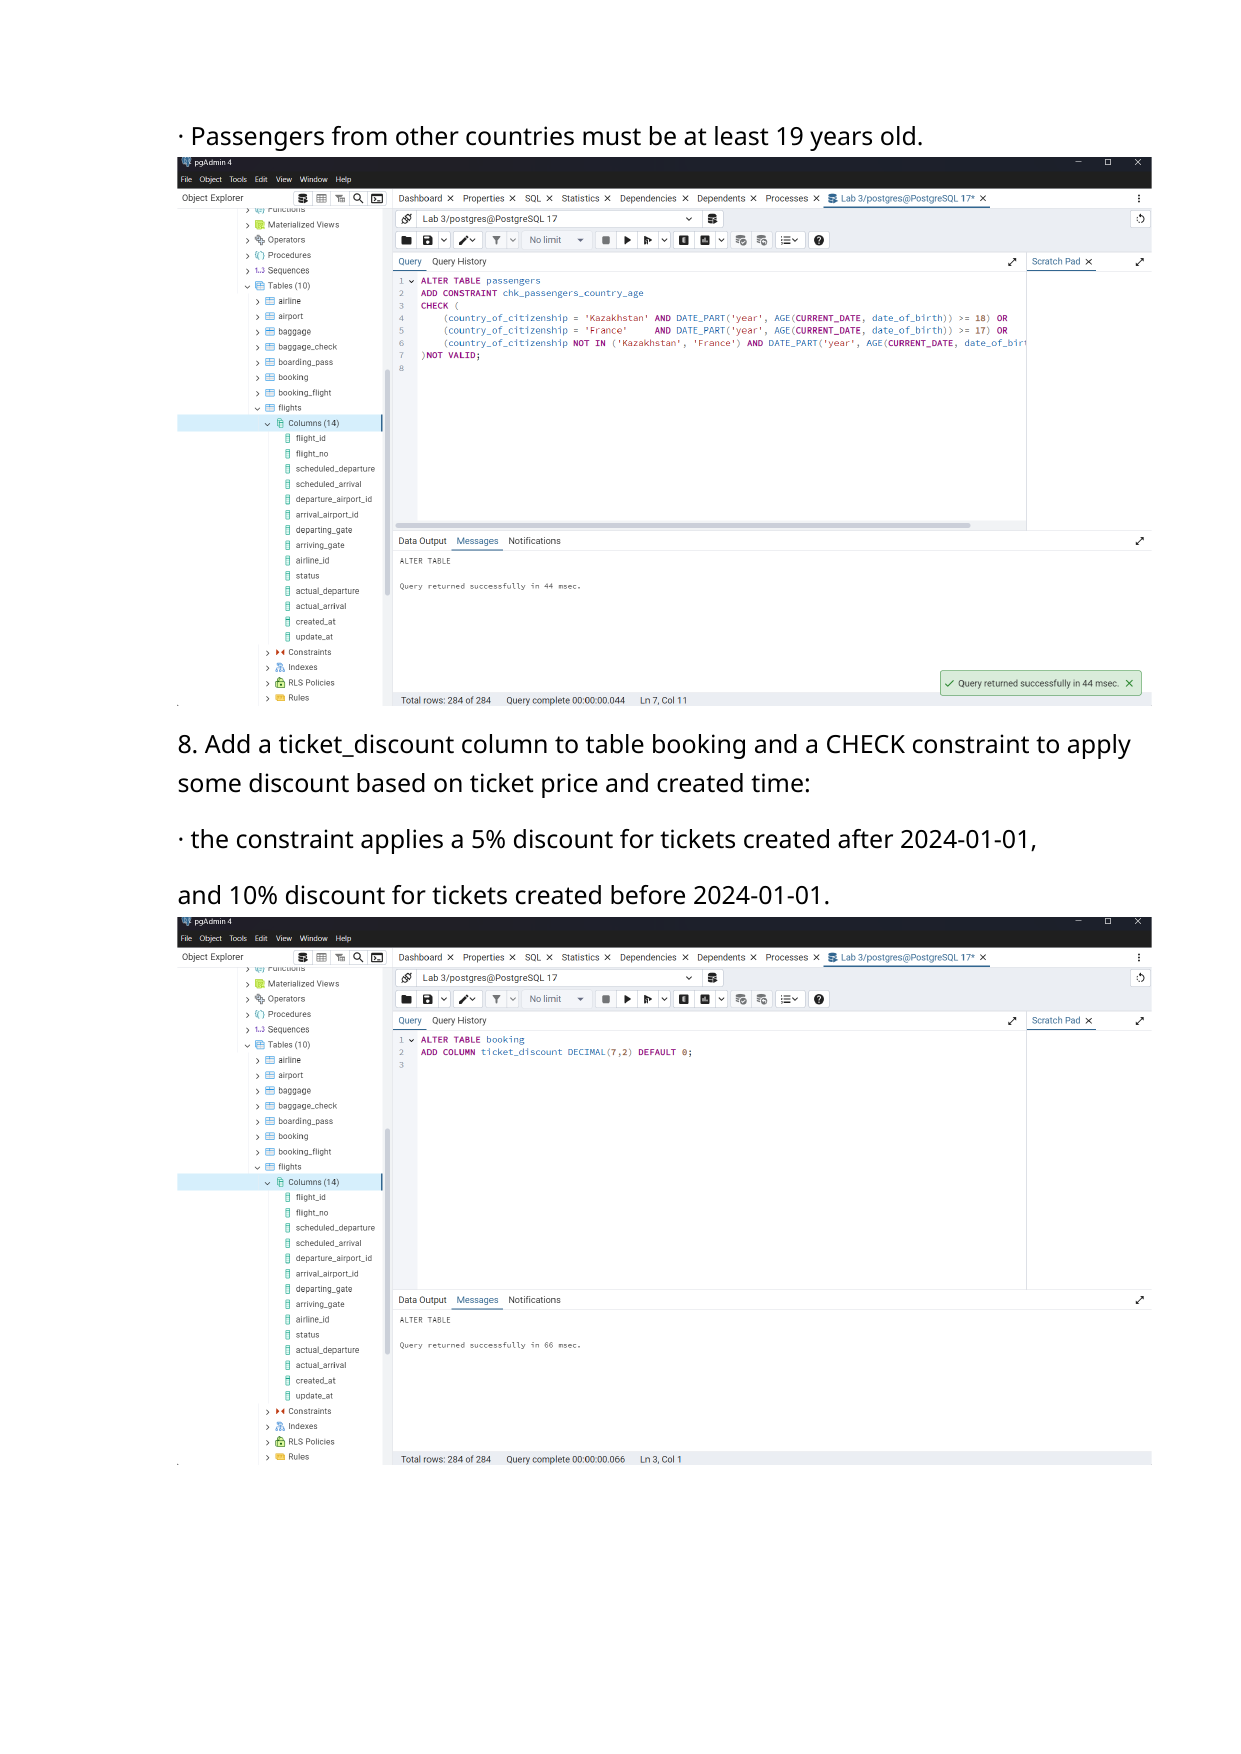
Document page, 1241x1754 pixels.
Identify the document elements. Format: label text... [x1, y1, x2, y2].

text · the constraint applies a 5% discount for tickets created after 2024-01-01, [177, 822, 1152, 856]
picture [177, 157, 1152, 706]
text · Passengers from other countries must be at least 19 years old. [177, 118, 1152, 157]
text 8. Add a ticket_discount column to table booking and a CHECK constraint to apply some discount based on ticket price and created time: [177, 727, 1152, 800]
picture [177, 917, 1152, 1465]
text and 10% discount for tickets created before 2024-01-01. [177, 878, 1152, 917]
